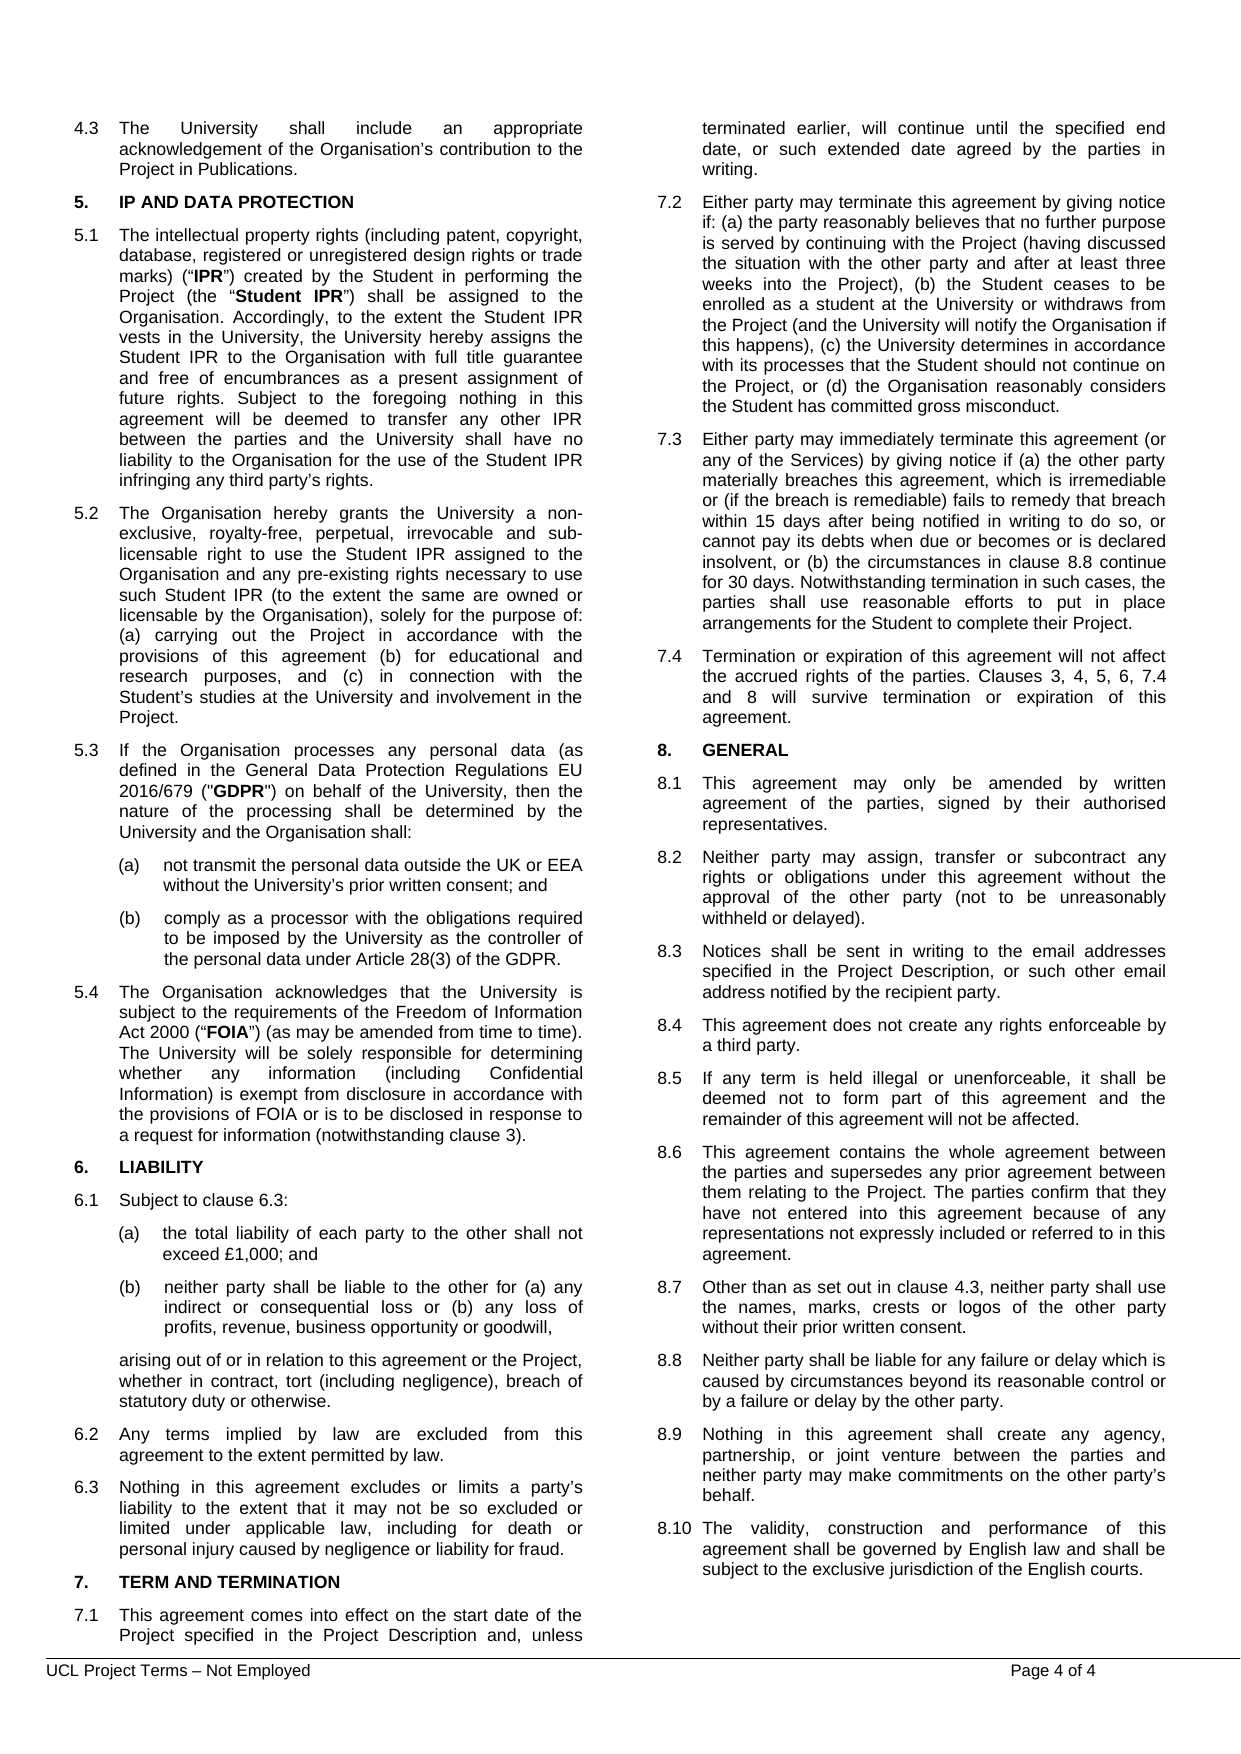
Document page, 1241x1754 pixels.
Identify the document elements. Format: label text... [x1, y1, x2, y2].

subtitle The validity, construction and performance of this agreement shall be governed by English law and shall be subject to the exclusive jurisdiction of the English courts. [657, 1518, 1166, 1579]
subtitle General [657, 740, 1166, 760]
subtitle comply as a processor with the obligations required to be imposed by the University as the controller of the personal data under Article 28(3) of the GDPR. [119, 908, 583, 969]
subtitle Either party may immediately terminate this agreement (or any of the Services) by giving notice if (a) the other party materially breaches this agreement, which is irremediable or (if the breach is remediable) fails to remedy that breach within 15 days after being notified in writing to do so, or cannot pay its debts when due or becomes or is declared insolvent, or (b) the circumstances in clause 8.8 continue for 30 days. Notwithstanding termination in such cases, the parties shall use reasonable efforts to put in place arrangements for the Student to complete their Project. [657, 429, 1166, 633]
subtitle Any terms implied by law are excluded from this agreement to the extent permitted by law. [74, 1424, 583, 1465]
subtitle This agreement does not create any rights enforceable by a third party. [657, 1014, 1166, 1055]
subtitle the total liability of each party to the other shall not exceed £1,000; and [118, 1223, 583, 1264]
subtitle neither party shall be liable to the other for (a) any indirect or consequential loss or (b) any loss of profits, revenue, business opportunity or goodwill, [119, 1276, 583, 1338]
subtitle This agreement contains the whole agreement between the parties and supersedes any prior agreement between them relating to the Project. The parties confirm that they have not entered into this agreement because of any representations not expressly included or referred to in this agreement. [657, 1141, 1166, 1264]
subtitle The intellectual property rights (including patent, copyright, database, registered or unregistered design rights or trade marks) (“IPR”) created by the Student in performing the Project (the “Student IPR”) shall be assigned to the Organisation. Accordingly, to the extent the Student IPR vests in the University, the University hereby assigns the Student IPR to the Organisation with full title guarantee and free of encumbrances as a present assignment of future rights. Subject to the foregoing nothing in this agreement will be deemed to transfer any other IPR between the parties and the University shall have no liability to the Organisation for the use of the Student IPR infringing any third party’s rights. [74, 225, 583, 490]
subtitle Termination or expiration of this agreement will not affect the accrued rights of the parties. Clauses 3, 4, 5, 6, 7.4 and 8 will survive termination or expiration of this agreement. [657, 646, 1166, 727]
subtitle Nothing in this agreement shall create any agency, partnership, or joint venture between the parties and neither party may make commitments on the other party’s behalf. [657, 1424, 1166, 1506]
subtitle Either party may terminate this agreement by giving notice if: (a) the party reasonably believes that no further purpose is served by continuing with the Project (having discussed the situation with the other party and after at least three weeks into the Project), (b) the Student ceases to be enrolled as a student at the University or withdraws from the Project (and the University will notify the Organisation if this happens), (c) the University determines in accordance with its processes that the Student should not continue on the Project, or (d) the Organisation reasonably considers the Student has committed gross misconduct. [657, 192, 1166, 416]
subtitle Neither party may assign, transfer or subcontract any rights or obligations under this agreement without the approval of the other party (not to be unreasonably withheld or delayed). [657, 846, 1166, 928]
subtitle The Organisation hereby grants the University a non-exclusive, royalty-free, perpetual, irrevocable and sub-licensable right to use the Student IPR assigned to the Organisation and any pre-existing rights necessary to use such Student IPR (to the extent the same are owned or licensable by the Organisation), solely for the purpose of: (a) carrying out the Project in accordance with the provisions of this agreement (b) for educational and research purposes, and (c) in connection with the Student’s studies at the University and involvement in the Project. [74, 503, 583, 727]
subtitle If any term is held illegal or unenforceable, it shall be deemed not to form part of this agreement and the remainder of this agreement will not be affected. [657, 1068, 1166, 1129]
subtitle Notices shall be sent in writing to the email addresses specified in the Project Description, or such other email address notified by the recipient party. [657, 941, 1166, 1002]
subtitle Neither party shall be liable for any failure or delay which is caused by circumstances beyond its reasonable control or by a failure or delay by the other party. [657, 1350, 1166, 1411]
subtitle Other than as set out in clause 4.3, neither party shall use the names, marks, crests or logos of the other party without their prior written consent. [657, 1276, 1166, 1338]
subtitle Nothing in this agreement excludes or limits a party’s liability to the extent that it may not be so excluded or limited under applicable law, including for death or personal injury caused by negligence or liability for fraud. [74, 1477, 583, 1559]
subtitle This agreement may only be amended by written agreement of the parties, signed by their authorised representatives. [657, 773, 1166, 834]
subtitle Term and termination [74, 1571, 583, 1592]
subtitle This agreement comes into effect on the start date of the Project specified in the Project Description and, unless terminated earlier, will continue until the specified end date, or such extended date agreed by the parties in writing. [74, 1604, 583, 1645]
subtitle The Organisation acknowledges that the University is subject to the requirements of the Freedom of Information Act 2000 (“FOIA”) (as may be amended from time to time). The University will be solely responsible for determining whether any information (including Confidential Information) is exempt from disclosure in accordance with the provisions of FOIA or is to be disclosed in response to a request for information (notwithstanding clause 3). [74, 981, 583, 1145]
subtitle IP and Data protection [74, 192, 583, 212]
subtitle Liability [74, 1157, 583, 1178]
subtitle If the Organisation processes any personal data (as defined in the General Data Protection Regulations EU 2016/679 ("GDPR") on behalf of the University, then the nature of the processing shall be determined by the University and the Organisation shall: [74, 740, 583, 842]
subtitle The University shall include an appropriate acknowledgement of the Organisation’s contribution to the Project in Publications. [74, 118, 583, 179]
subtitle This agreement comes into effect on the start date of the Project specified in the Project Description and, unless terminated earlier, will continue until the specified end date, or such extended date agreed by the parties in writing. [657, 118, 1166, 179]
subtitle arising out of or in relation to this agreement or the Project, whether in contract, tort (including negligence), breach of statutory duty or otherwise. [119, 1350, 583, 1411]
subtitle Subject to clause 6.3: [74, 1190, 583, 1211]
subtitle not transmit the personal data outside the UK or EEA without the University’s prior written consent; and [118, 854, 583, 895]
